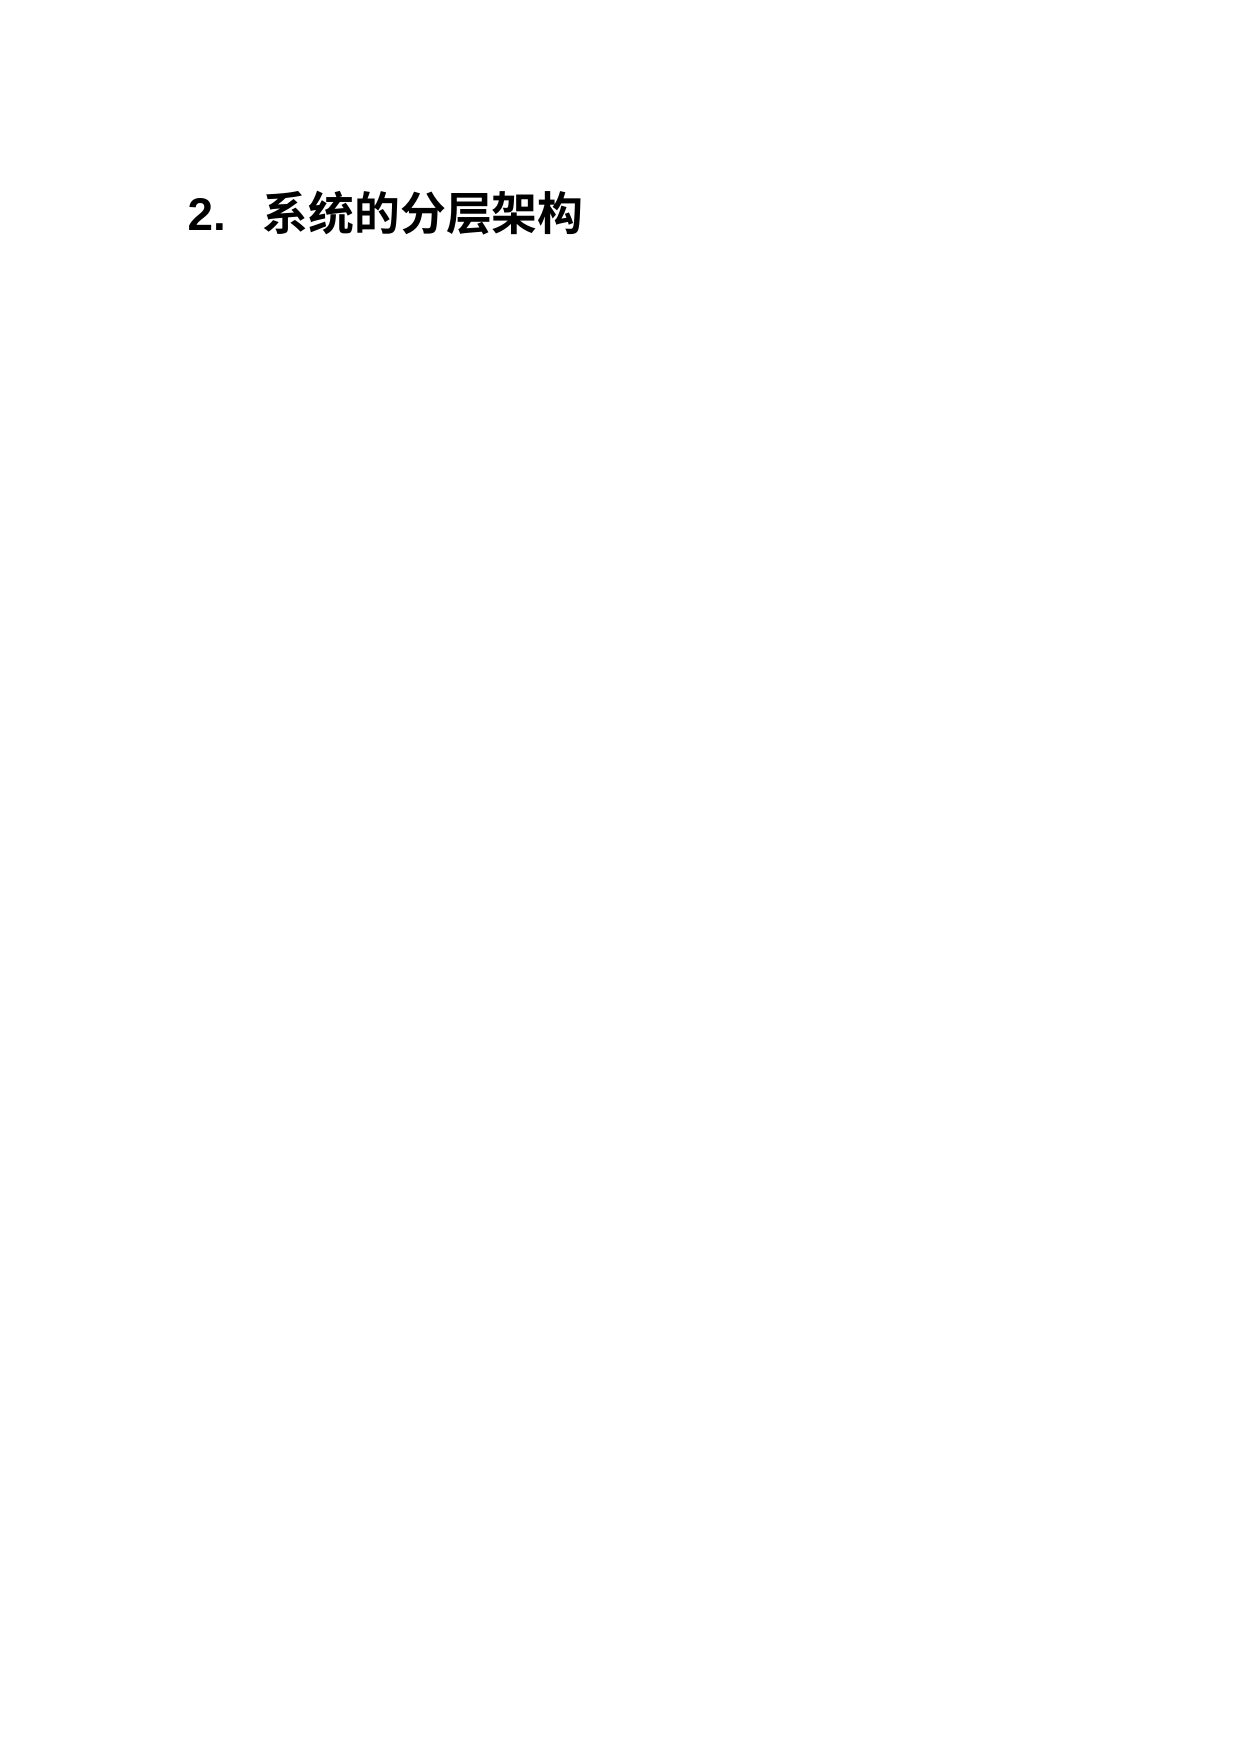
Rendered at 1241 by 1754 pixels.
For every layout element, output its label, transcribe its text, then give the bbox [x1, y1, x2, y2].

subtitle 系统的分层架构 [187, 162, 1053, 259]
